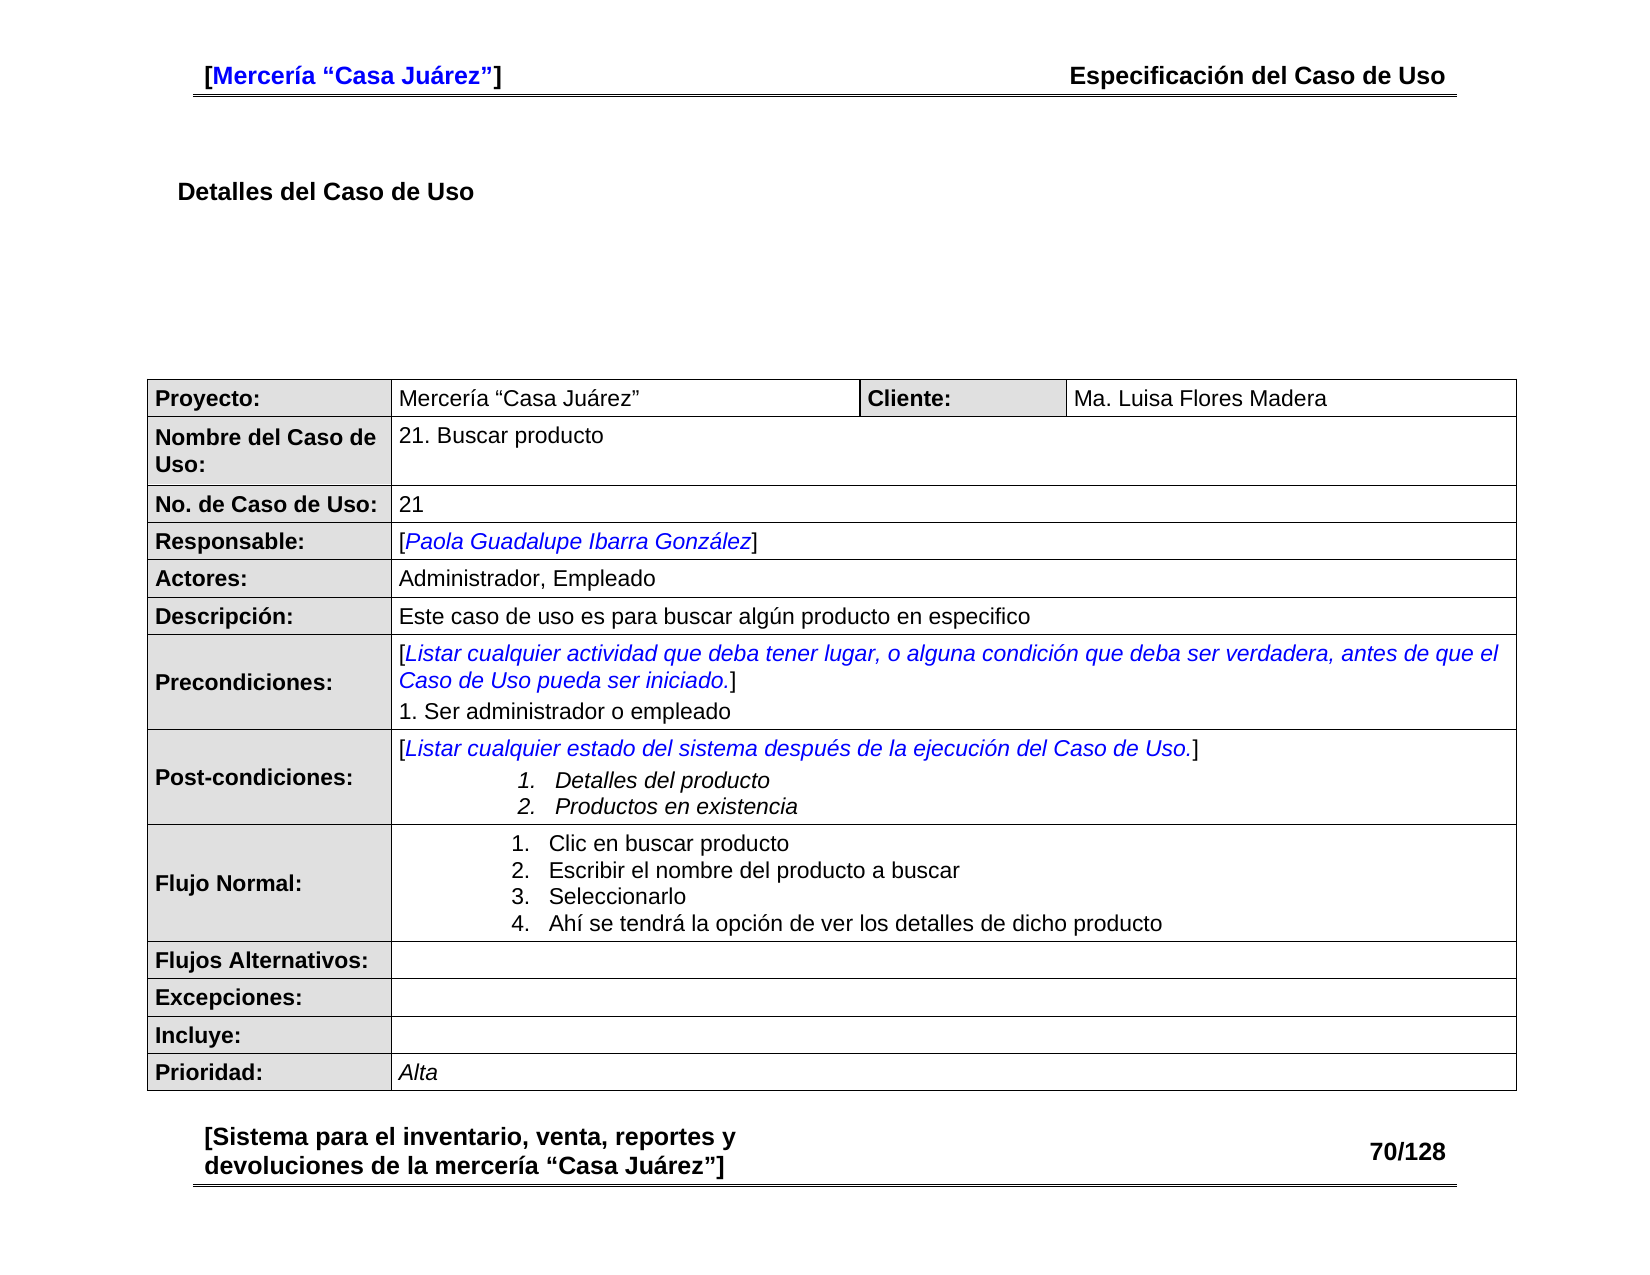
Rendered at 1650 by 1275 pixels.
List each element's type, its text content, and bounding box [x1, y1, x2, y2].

table_cell [392, 942, 1516, 978]
table_cell [392, 1017, 1516, 1053]
table_header Cliente: [861, 380, 1066, 416]
table_header Proyecto: [148, 380, 391, 416]
table_header Ma. Luisa Flores Madera [1067, 380, 1516, 416]
table_cell Este caso de uso es para buscar algún producto en especifico [392, 598, 1516, 634]
table_cell [Paola Guadalupe Ibarra González] [392, 523, 1516, 559]
text Detalles del Caso de Uso [177, 177, 1473, 206]
table_cell Flujos Alternativos: [148, 942, 391, 978]
table_cell Actores: [148, 560, 391, 597]
table_cell Nombre del Caso de Uso: [148, 417, 391, 484]
table_cell Precondiciones: [148, 635, 391, 729]
table_cell No. de Caso de Uso: [148, 486, 391, 522]
table_cell Administrador, Empleado [392, 560, 1516, 597]
table_cell Incluye: [148, 1017, 391, 1053]
table_cell Descripción: [148, 598, 391, 634]
table_cell Responsable: [148, 523, 391, 559]
table_cell Prioridad: [148, 1054, 391, 1090]
table_cell Flujo Normal: [148, 825, 391, 941]
table_cell [Listar cualquier actividad que deba tener lugar, o alguna condición que deba ser verdadera, antes de que el Caso de Uso pueda ser iniciado.] 1. Ser administrador o empleado [392, 635, 1516, 729]
table_cell 21. Buscar producto [392, 417, 1516, 484]
table_cell 21 [392, 486, 1516, 522]
table_cell Clic en buscar producto Escribir el nombre del producto a buscar Seleccionarlo Ahí se tendrá la opción de ver los detalles de dicho producto [392, 825, 1516, 941]
table_cell Excepciones: [148, 979, 391, 1016]
table_header Mercería “Casa Juárez” [392, 380, 859, 416]
table_cell Post-condiciones: [148, 730, 391, 824]
table_cell Alta [392, 1054, 1516, 1090]
table_cell [392, 979, 1516, 1016]
table_cell [Listar cualquier estado del sistema después de la ejecución del Caso de Uso.] Detalles del producto Productos en existencia [392, 730, 1516, 824]
